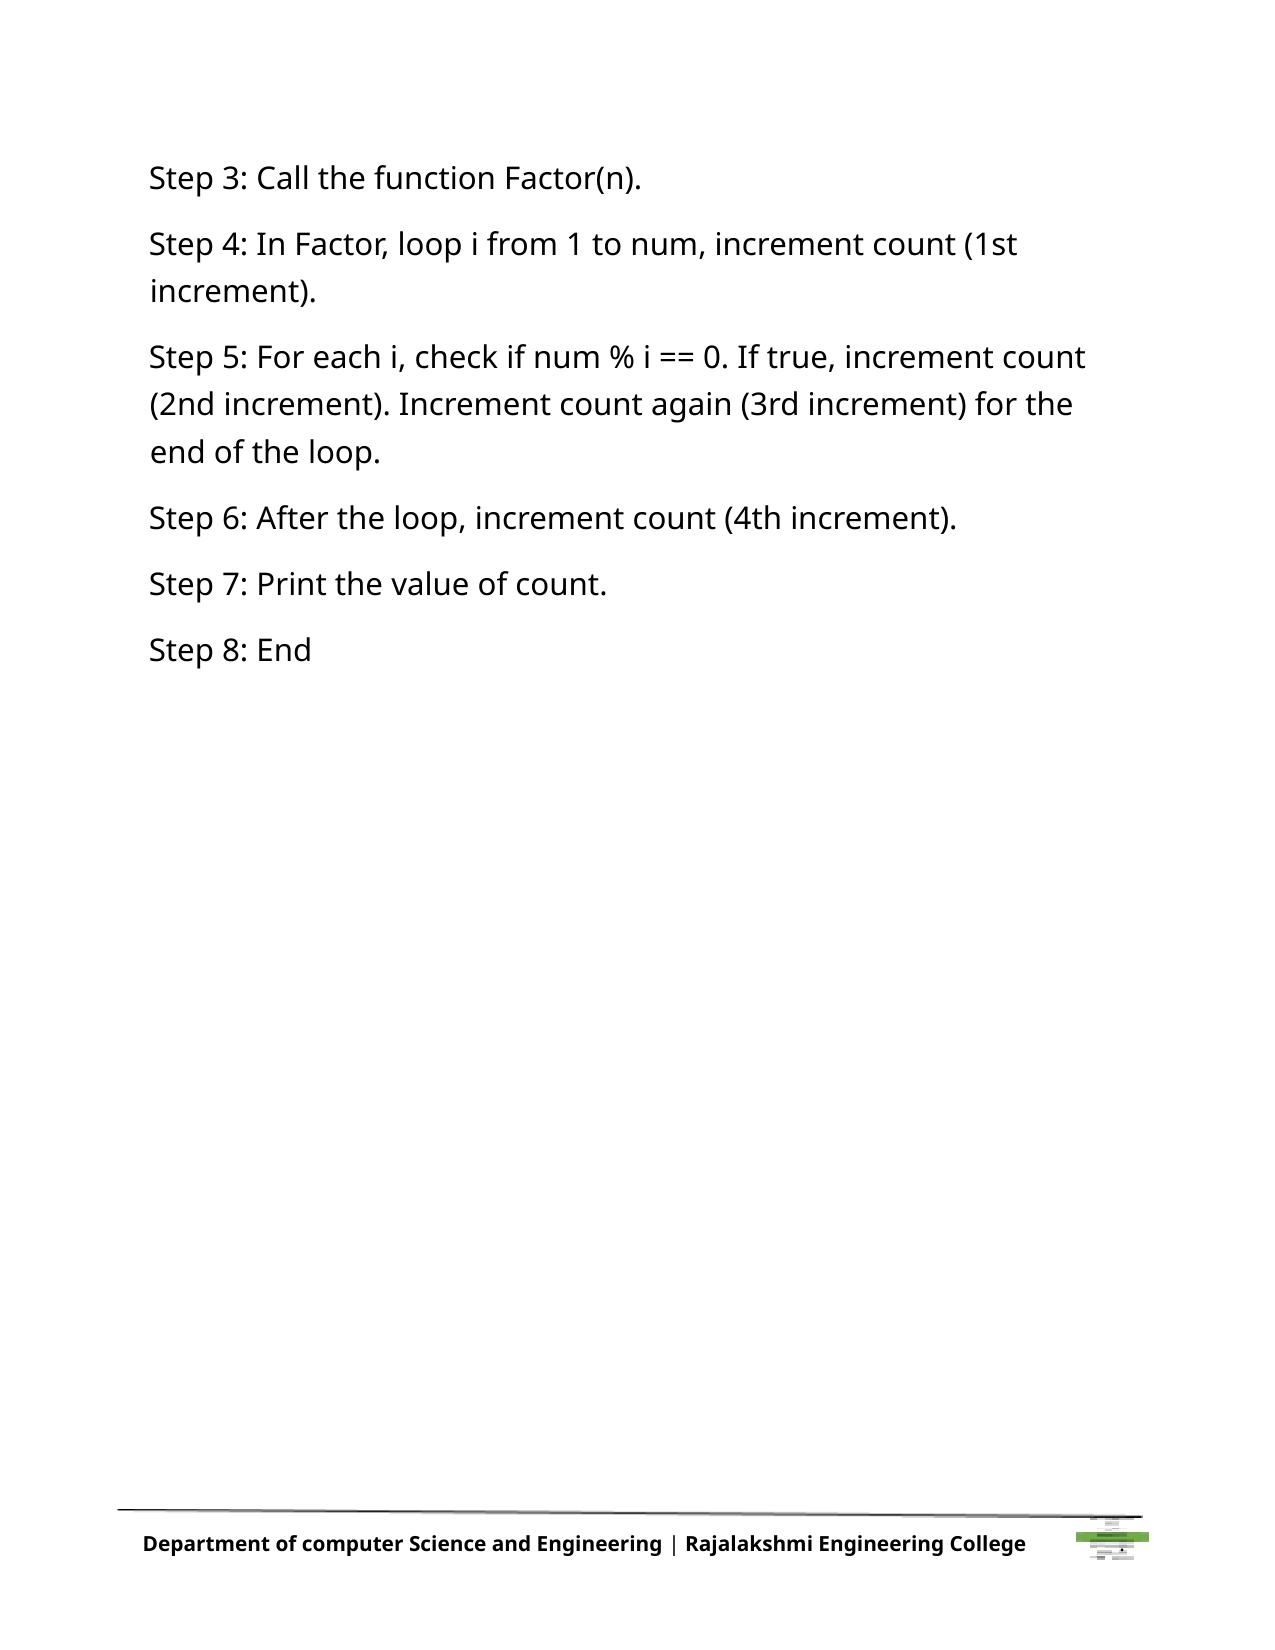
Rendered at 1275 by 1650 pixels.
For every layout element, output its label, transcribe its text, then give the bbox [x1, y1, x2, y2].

text Step 7: Print the value of count. [148, 562, 1116, 604]
text Step 4: In Factor, loop i from 1 to num, increment count (1st increment). [148, 222, 1116, 312]
text Step 8: End [148, 628, 1116, 671]
text Step 5: For each i, check if num % i == 0. If true, increment count (2nd increment). Increment count again (3rd increment) for the end of the loop. [148, 335, 1116, 473]
text Step 3: Call the function Factor(n). [148, 156, 1116, 198]
picture [117, 1509, 1149, 1560]
text Step 6: After the loop, increment count (4th increment). [148, 496, 1116, 538]
